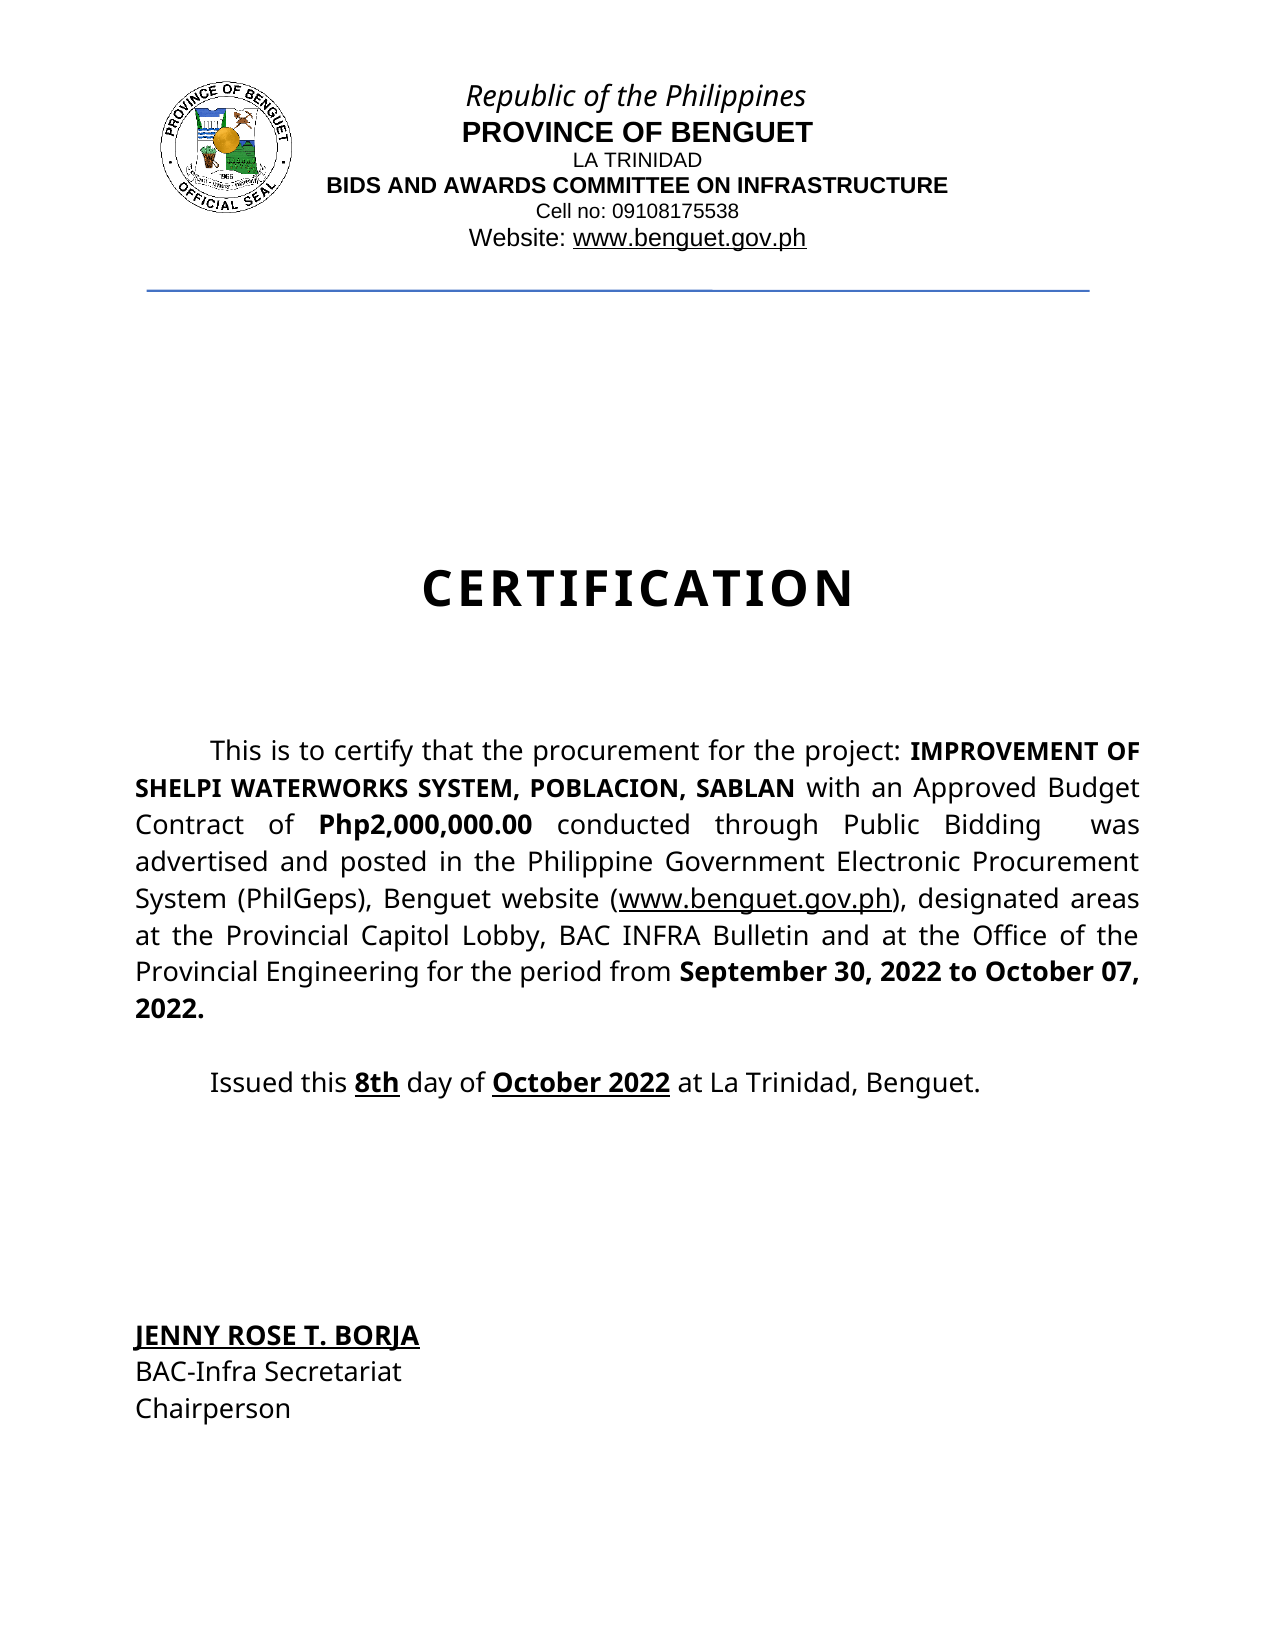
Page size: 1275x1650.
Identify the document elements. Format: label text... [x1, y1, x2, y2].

text BAC-Infra Secretariat [135, 1353, 1140, 1390]
subtitle CERTIFICATION [135, 553, 1140, 621]
text JENNY ROSE T. BORJA [135, 1316, 1140, 1353]
text Chairperson [135, 1390, 1140, 1427]
picture [156, 77, 296, 217]
text This is to certify that the procurement for the project: IMPROVEMENT OF SHELPI WATERWORKS SYSTEM, POBLACION, SABLAN with an Approved Budget Contract of Php2,000,000.00 conducted through Public Bidding was advertised and posted in the Philippine Government Electronic Procurement System (PhilGeps), Benguet website (www.benguet.gov.ph), designated areas at the Provincial Capitol Lobby, BAC INFRA Bulletin and at the Office of the Provincial Engineering for the period from September 30, 2022 to October 07, 2022. [135, 732, 1140, 1027]
text Issued this 8th day of October 2022 at La Trinidad, Benguet. [135, 1063, 1140, 1100]
